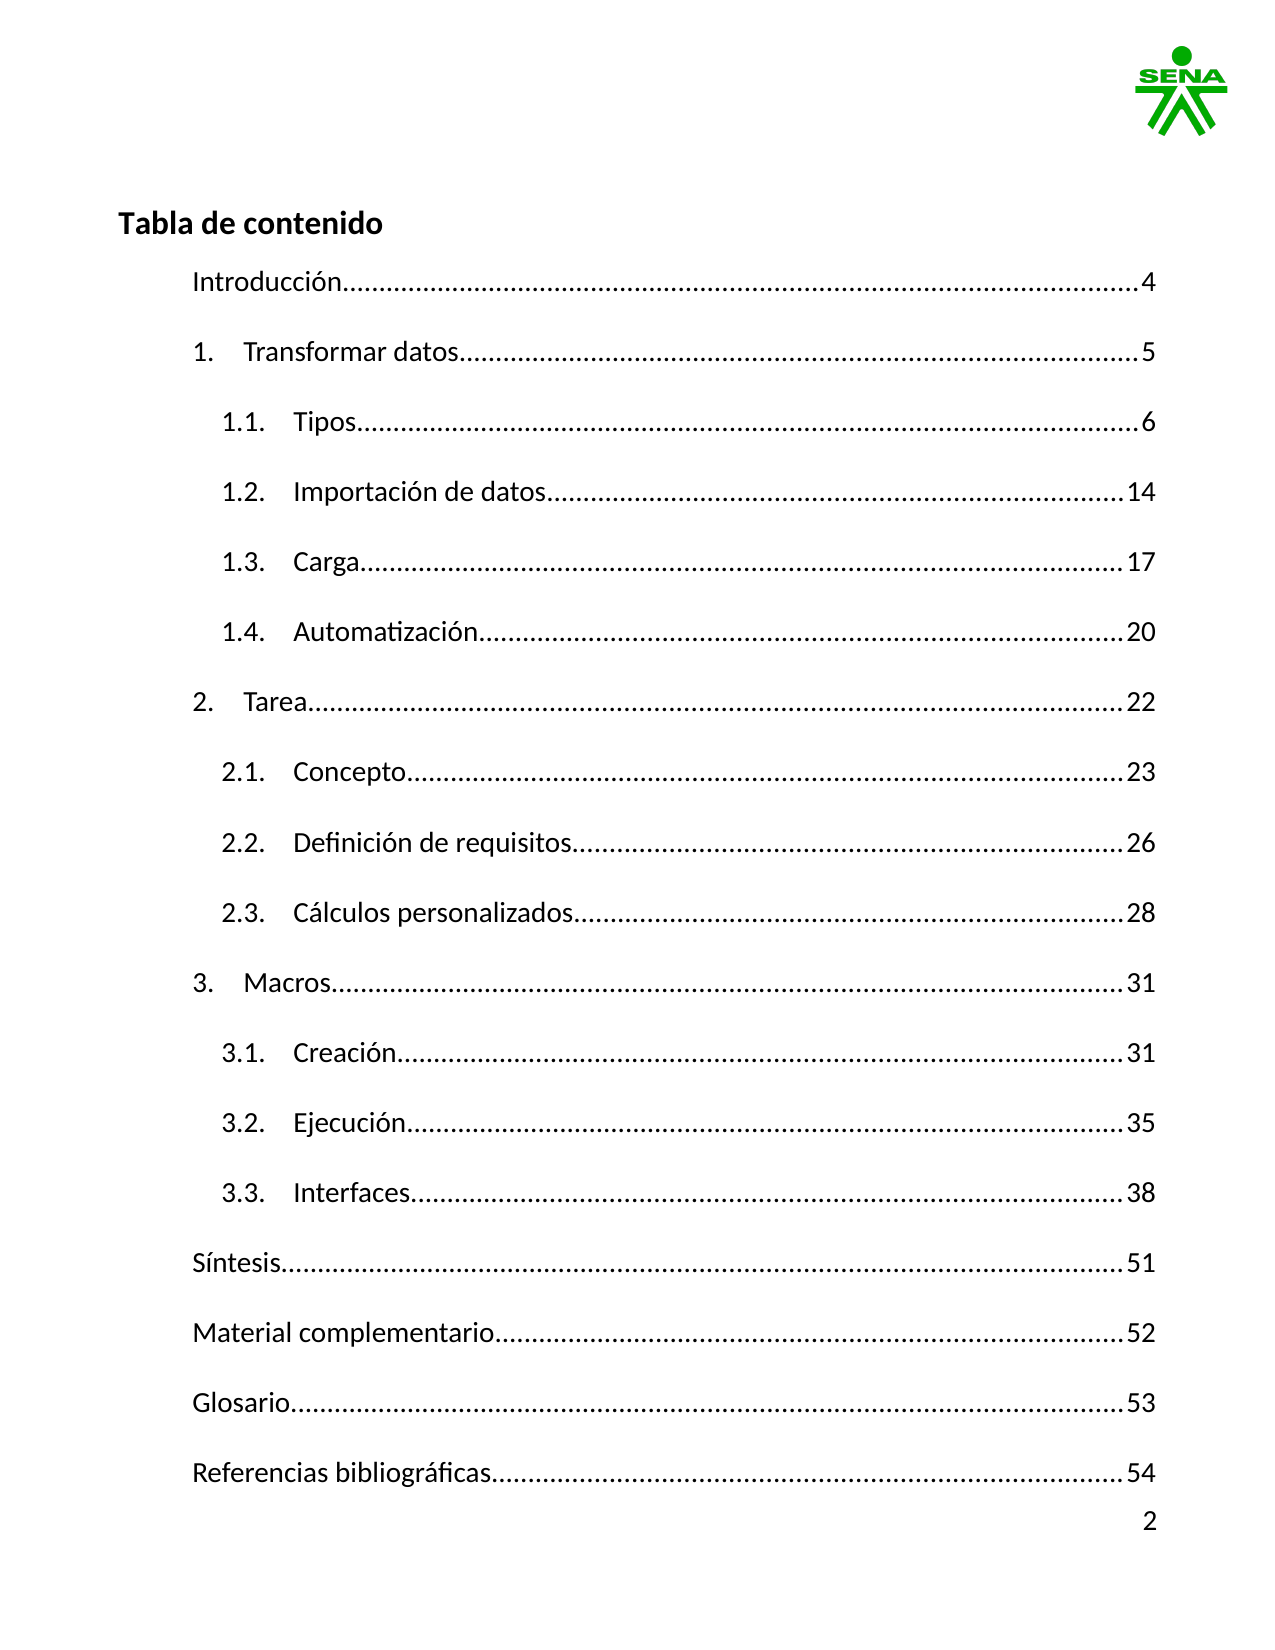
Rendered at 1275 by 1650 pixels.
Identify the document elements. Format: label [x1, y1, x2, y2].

picture [1135, 46, 1228, 136]
